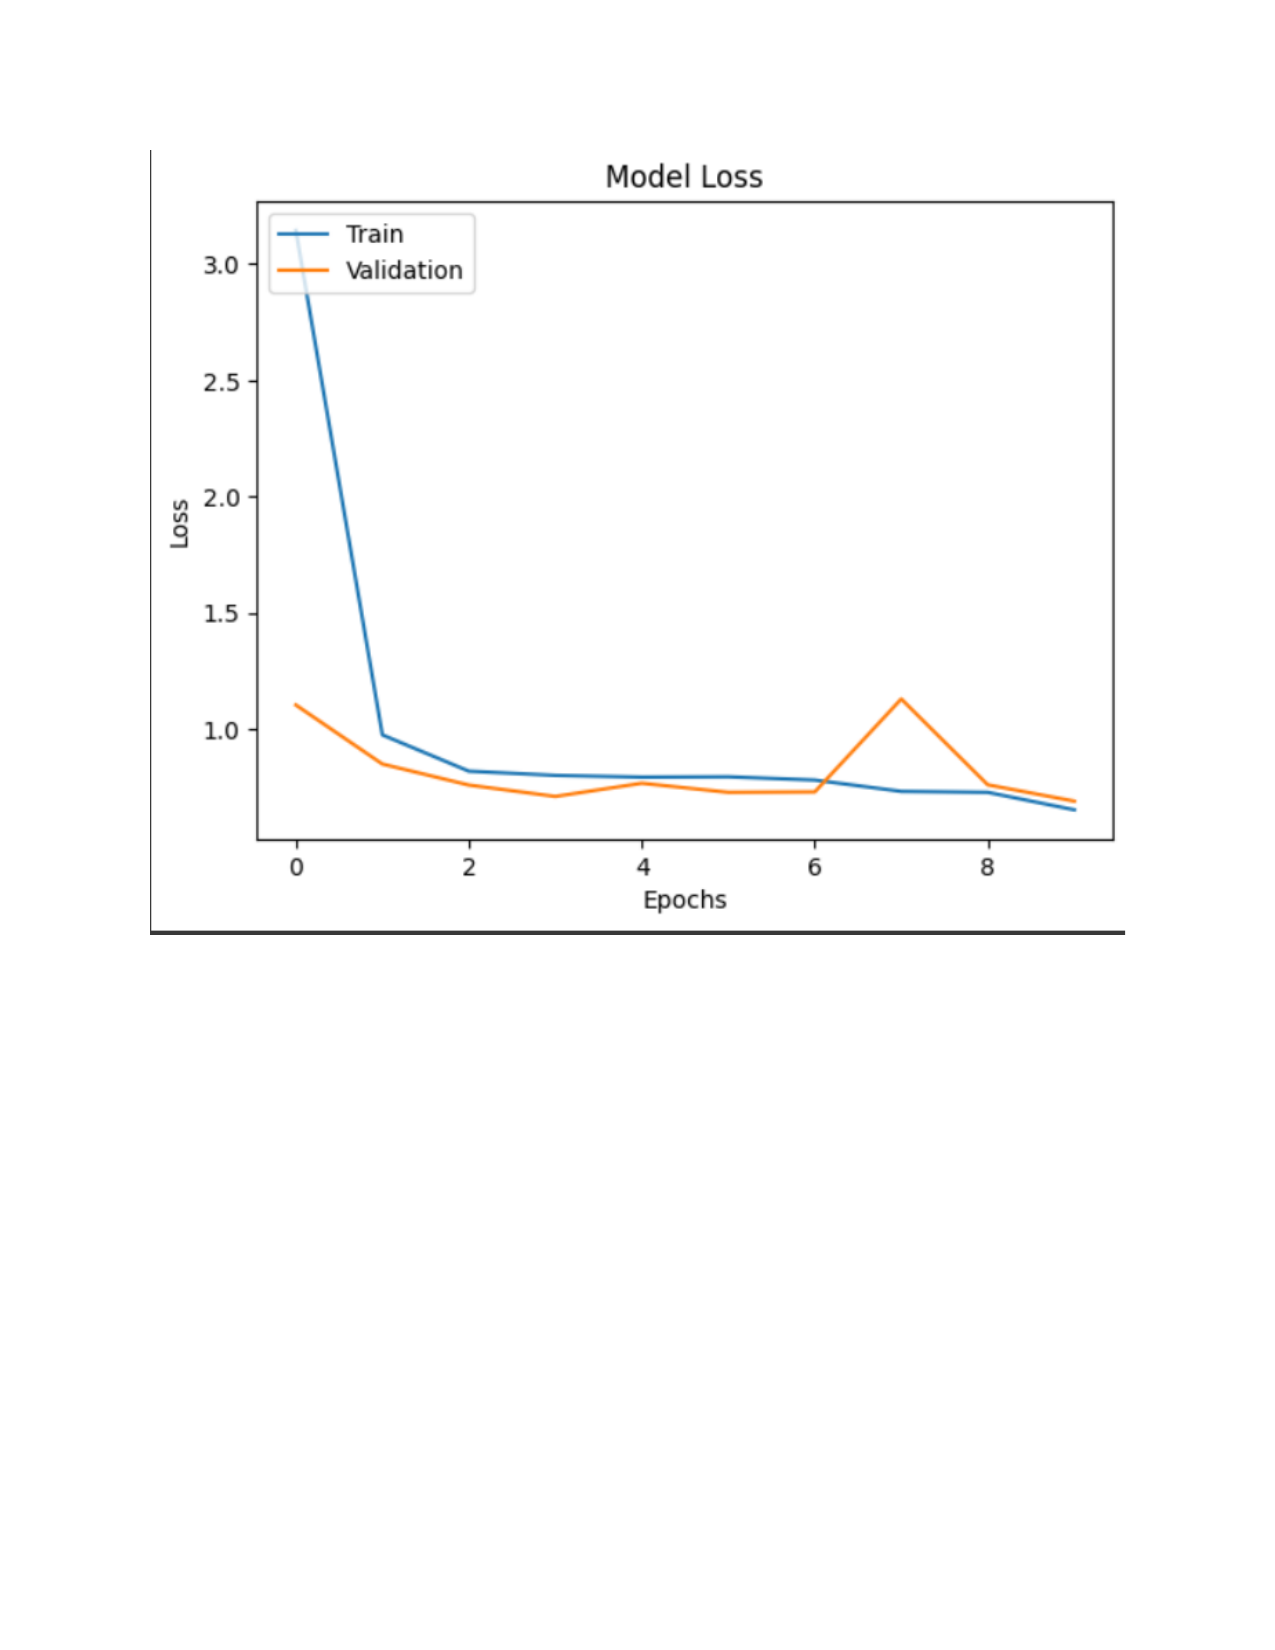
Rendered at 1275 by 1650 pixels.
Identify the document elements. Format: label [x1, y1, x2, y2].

picture [150, 150, 1125, 935]
